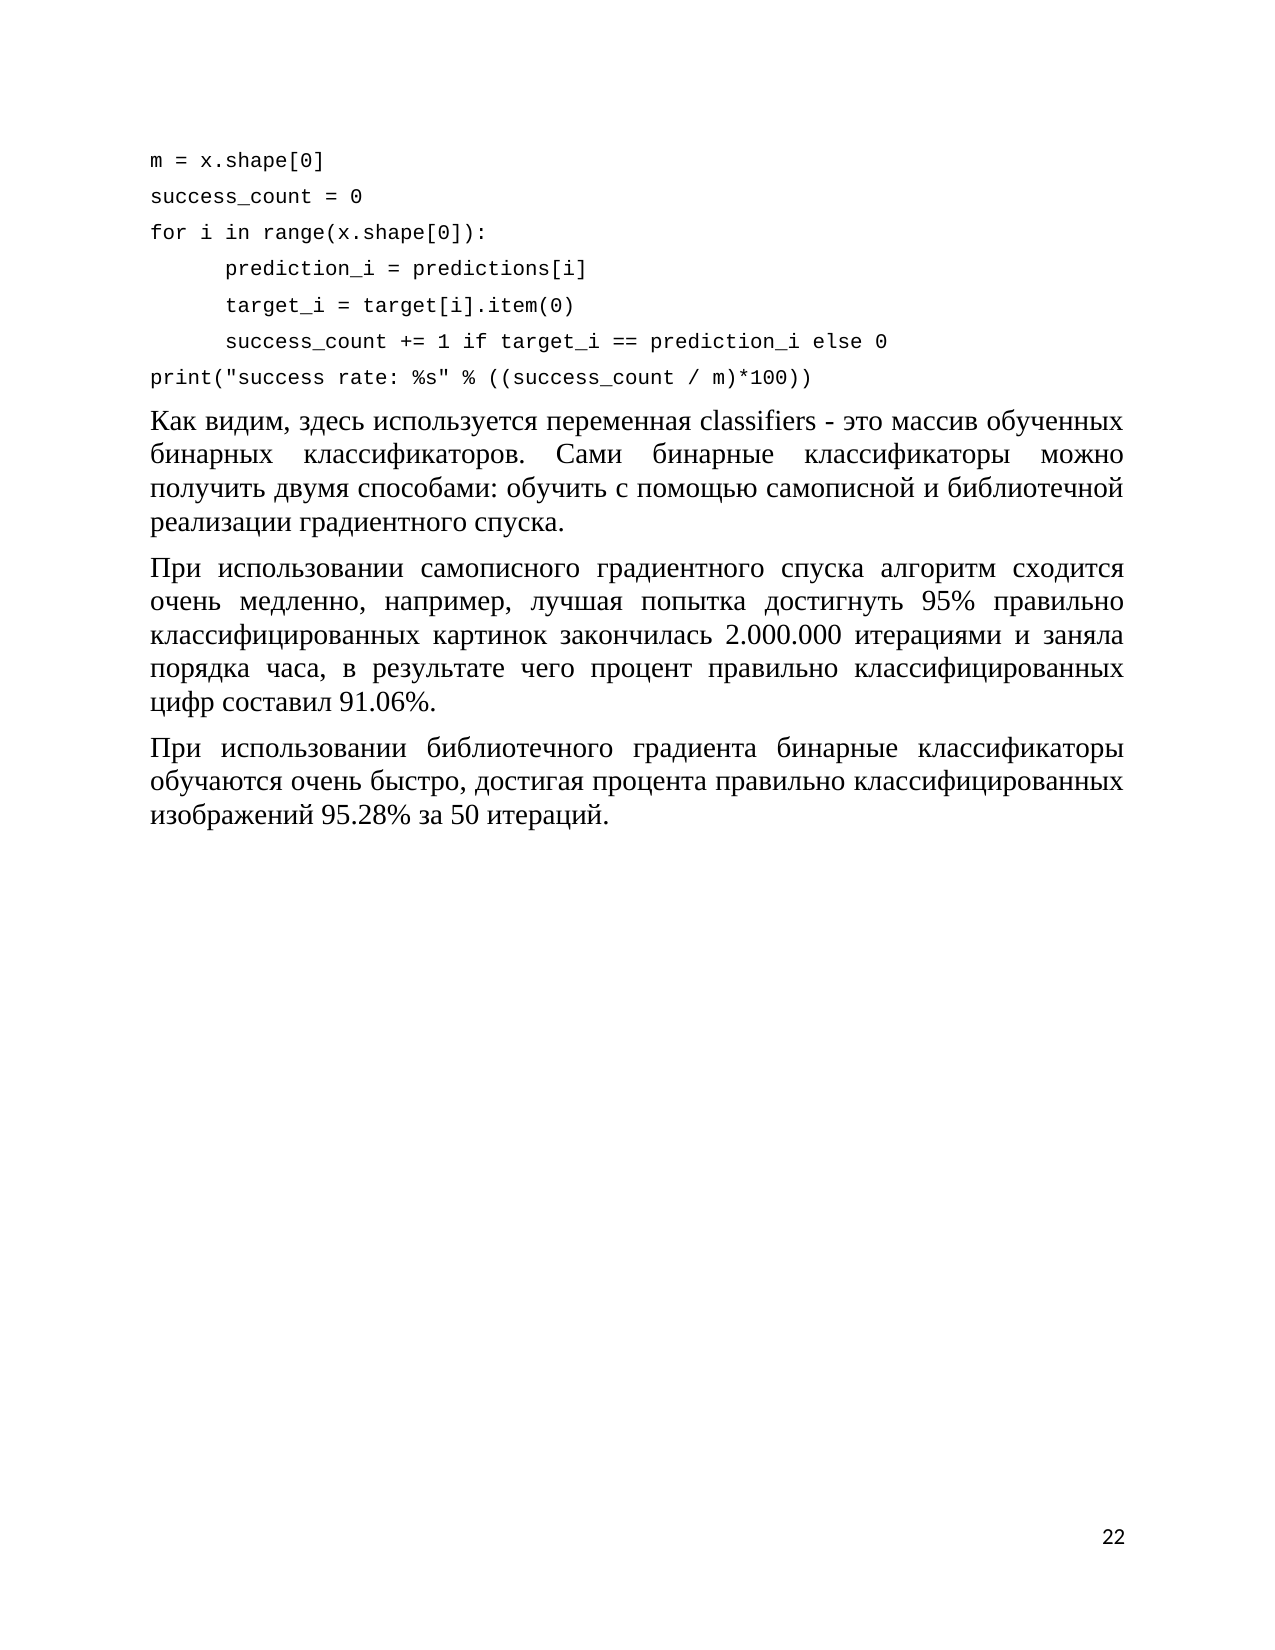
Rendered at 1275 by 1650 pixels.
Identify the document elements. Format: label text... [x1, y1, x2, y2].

text При использовании самописного градиентного спуска алгоритм сходится очень медленно, например, лучшая попытка достигнуть 95% правильно классифицированных картинок закончилась 2.000.000 итерациями и заняла порядка часа, в результате чего процент правильно классифицированных цифр составил 91.06%. [150, 550, 1125, 717]
text print("success rate: %s" % ((success_count / m)*100)) [150, 367, 1125, 391]
text success_count = 0 [150, 186, 1125, 210]
text success_count += 1 if target_i == prediction_i else 0 [150, 331, 1125, 354]
text Как видим, здесь используется переменная classifiers - это массив обученных бинарных классификаторов. Сами бинарные классификаторы можно получить двумя способами: обучить с помощью самописной и библиотечной реализации градиентного спуска. [150, 403, 1125, 537]
text При использовании библиотечного градиента бинарные классификаторы обучаются очень быстро, достигая процента правильно классифицированных изображений 95.28% за 50 итераций. [150, 730, 1125, 831]
text prediction_i = predictions[i] [150, 258, 1125, 282]
text target_i = target[i].item(0) [150, 294, 1125, 318]
text m = x.shape[0] [150, 150, 1125, 174]
text for i in range(x.shape[0]): [150, 222, 1125, 246]
